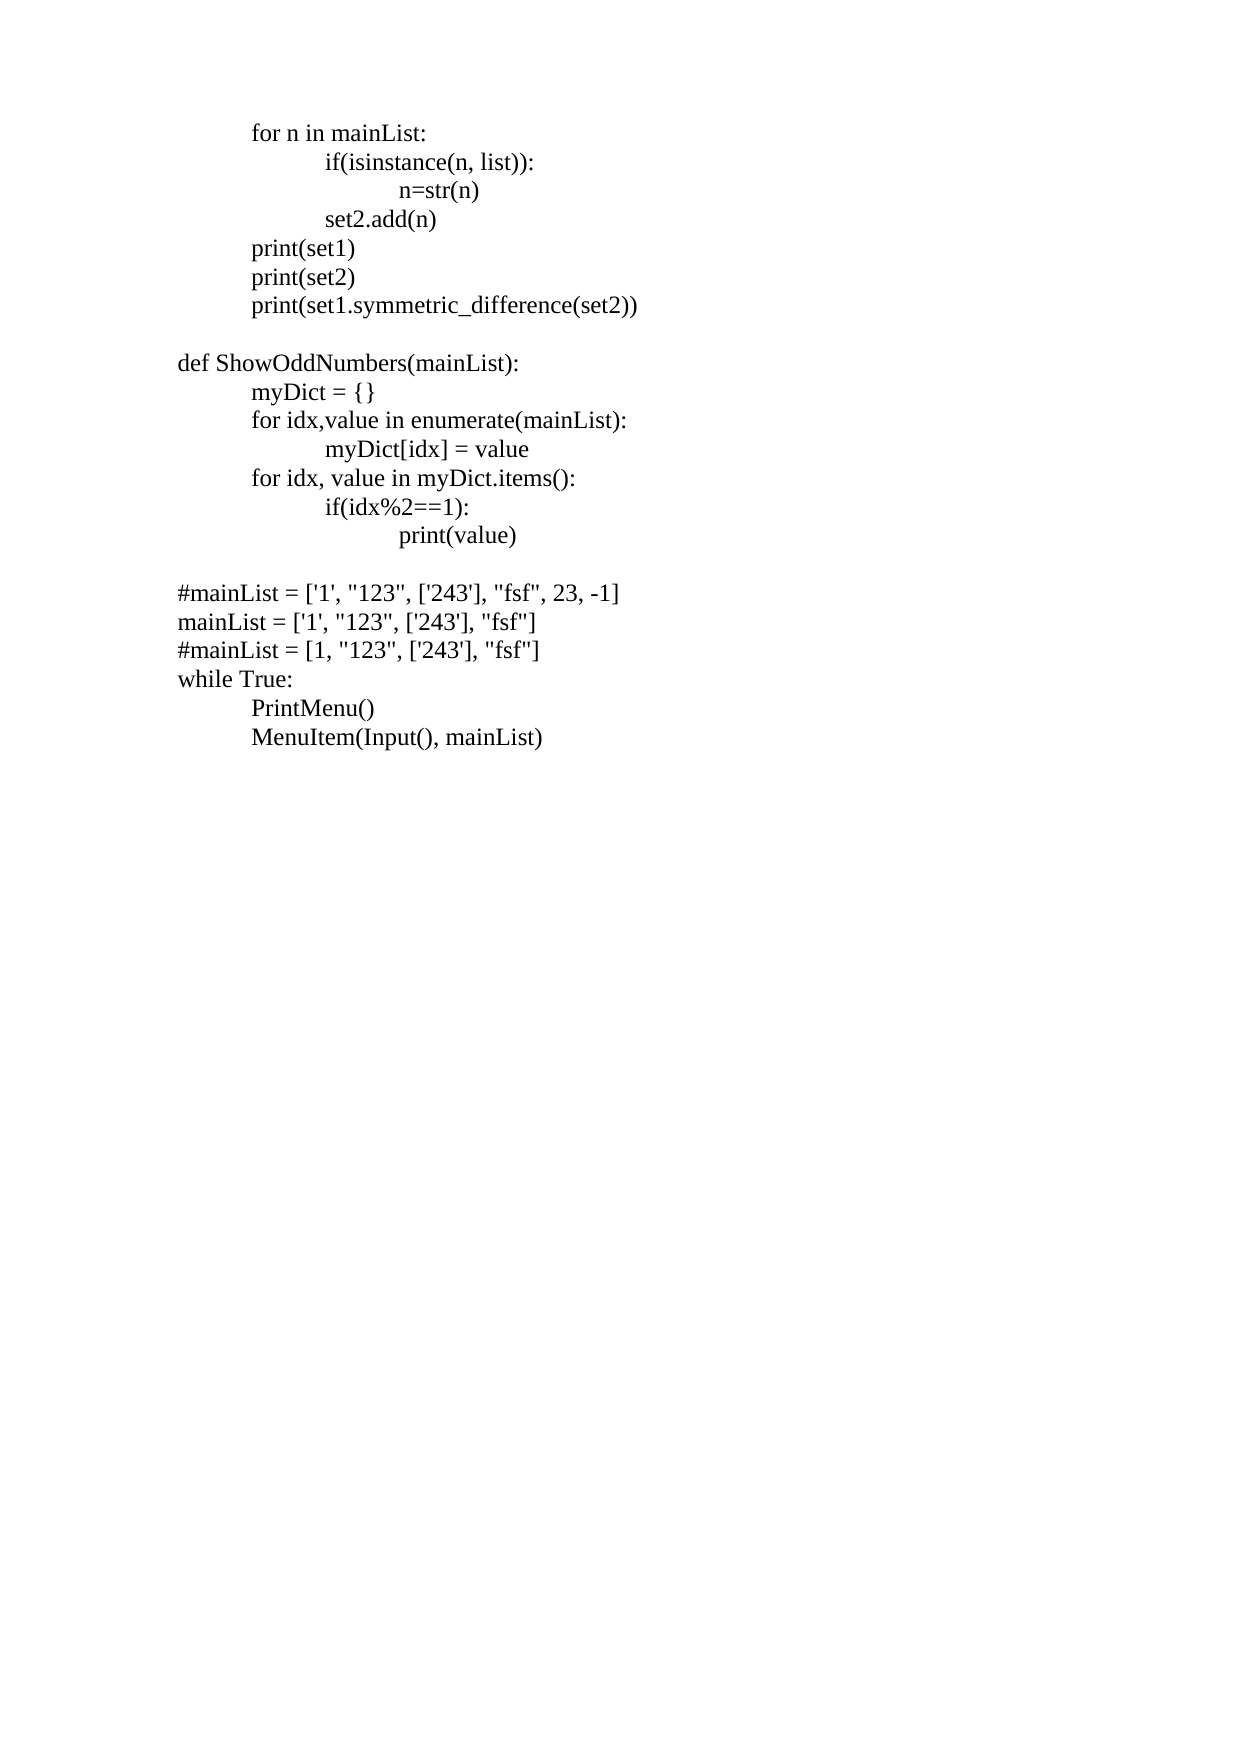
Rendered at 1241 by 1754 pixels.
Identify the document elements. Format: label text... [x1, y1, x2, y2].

text myDict[idx] = value [177, 434, 1152, 463]
text if(idx%2==1): [177, 492, 1152, 521]
text print(value) [177, 521, 1152, 549]
text #mainList = ['1', "123", ['243'], "fsf", 23, -1] [177, 578, 1152, 607]
text print(set1) [177, 233, 1152, 262]
text mainList = ['1', "123", ['243'], "fsf"] [177, 607, 1152, 636]
text print(set1.symmetric_difference(set2)) [177, 291, 1152, 319]
text if(isinstance(n, list)): [177, 147, 1152, 176]
text MenuItem(Input(), mainList) [177, 722, 1152, 751]
text myDict = {} [177, 377, 1152, 406]
text print(set2) [177, 262, 1152, 291]
text #mainList = [1, "123", ['243'], "fsf"] [177, 636, 1152, 664]
text PrintMenu() [177, 693, 1152, 722]
text set2.add(n) [177, 204, 1152, 233]
text for idx,value in enumerate(mainList): [177, 406, 1152, 434]
text for n in mainList: [177, 118, 1152, 147]
text n=str(n) [177, 176, 1152, 204]
text def ShowOddNumbers(mainList): [177, 348, 1152, 377]
text for idx, value in myDict.items(): [177, 463, 1152, 492]
text while True: [177, 664, 1152, 693]
